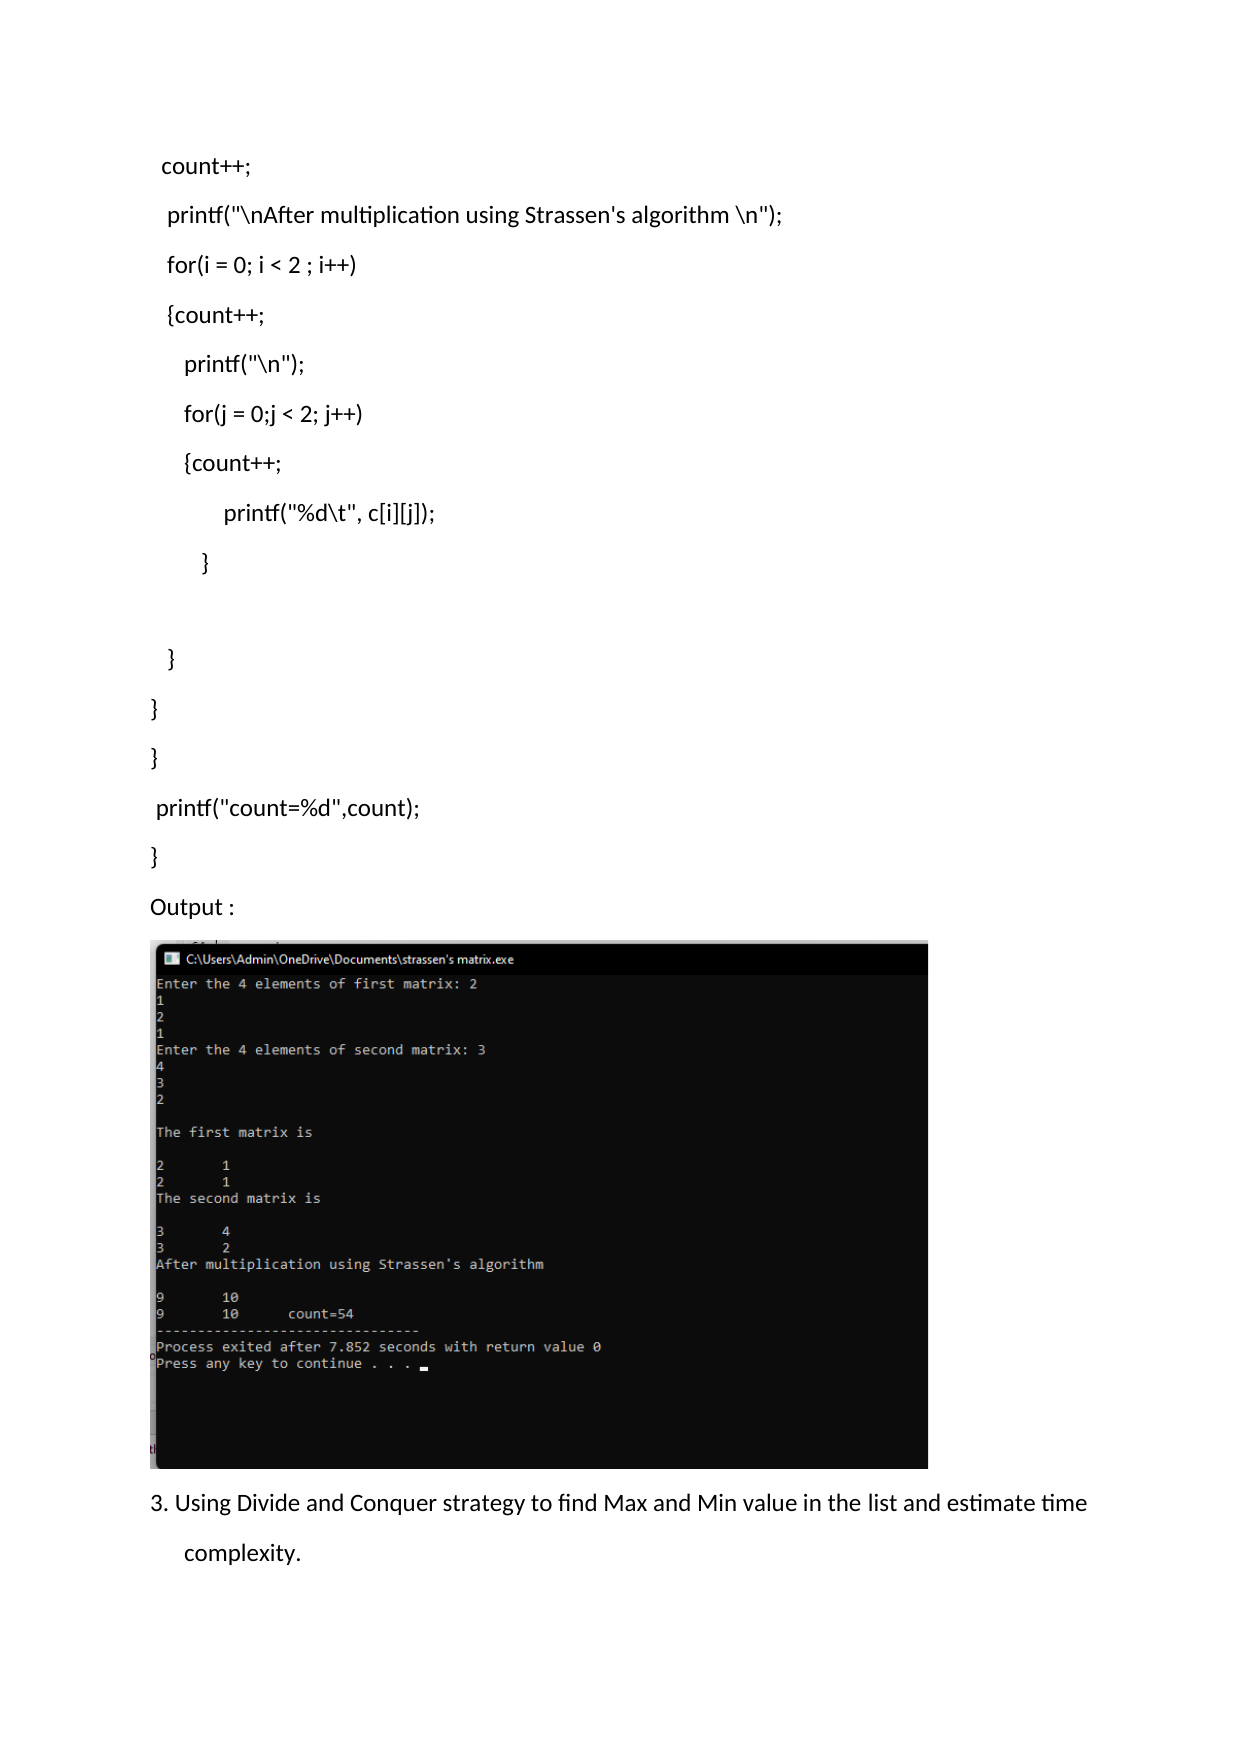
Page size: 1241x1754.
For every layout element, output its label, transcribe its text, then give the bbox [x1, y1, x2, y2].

text count++; [150, 150, 1090, 181]
text Output : [150, 891, 1090, 922]
text } [150, 693, 1090, 723]
text printf("%d\t", c[i][j]); [150, 497, 1090, 528]
picture [150, 940, 929, 1469]
text } [150, 643, 1090, 674]
text printf("count=%d",count); [150, 792, 1090, 822]
text for(i = 0; i < 2 ; i++) [150, 249, 1090, 280]
text printf("\nAfter multiplication using Strassen's algorithm \n"); [150, 199, 1090, 230]
text 3. Using Divide and Conquer strategy to find Max and Min value in the list and estimate time [150, 1487, 1090, 1518]
text complexity. [150, 1537, 1090, 1568]
text } [150, 547, 1090, 577]
text } [150, 841, 1090, 872]
text printf("\n"); [150, 348, 1090, 379]
text } [150, 742, 1090, 773]
text for(j = 0;j < 2; j++) [150, 398, 1090, 428]
text {count++; [150, 447, 1090, 478]
text {count++; [150, 299, 1090, 329]
